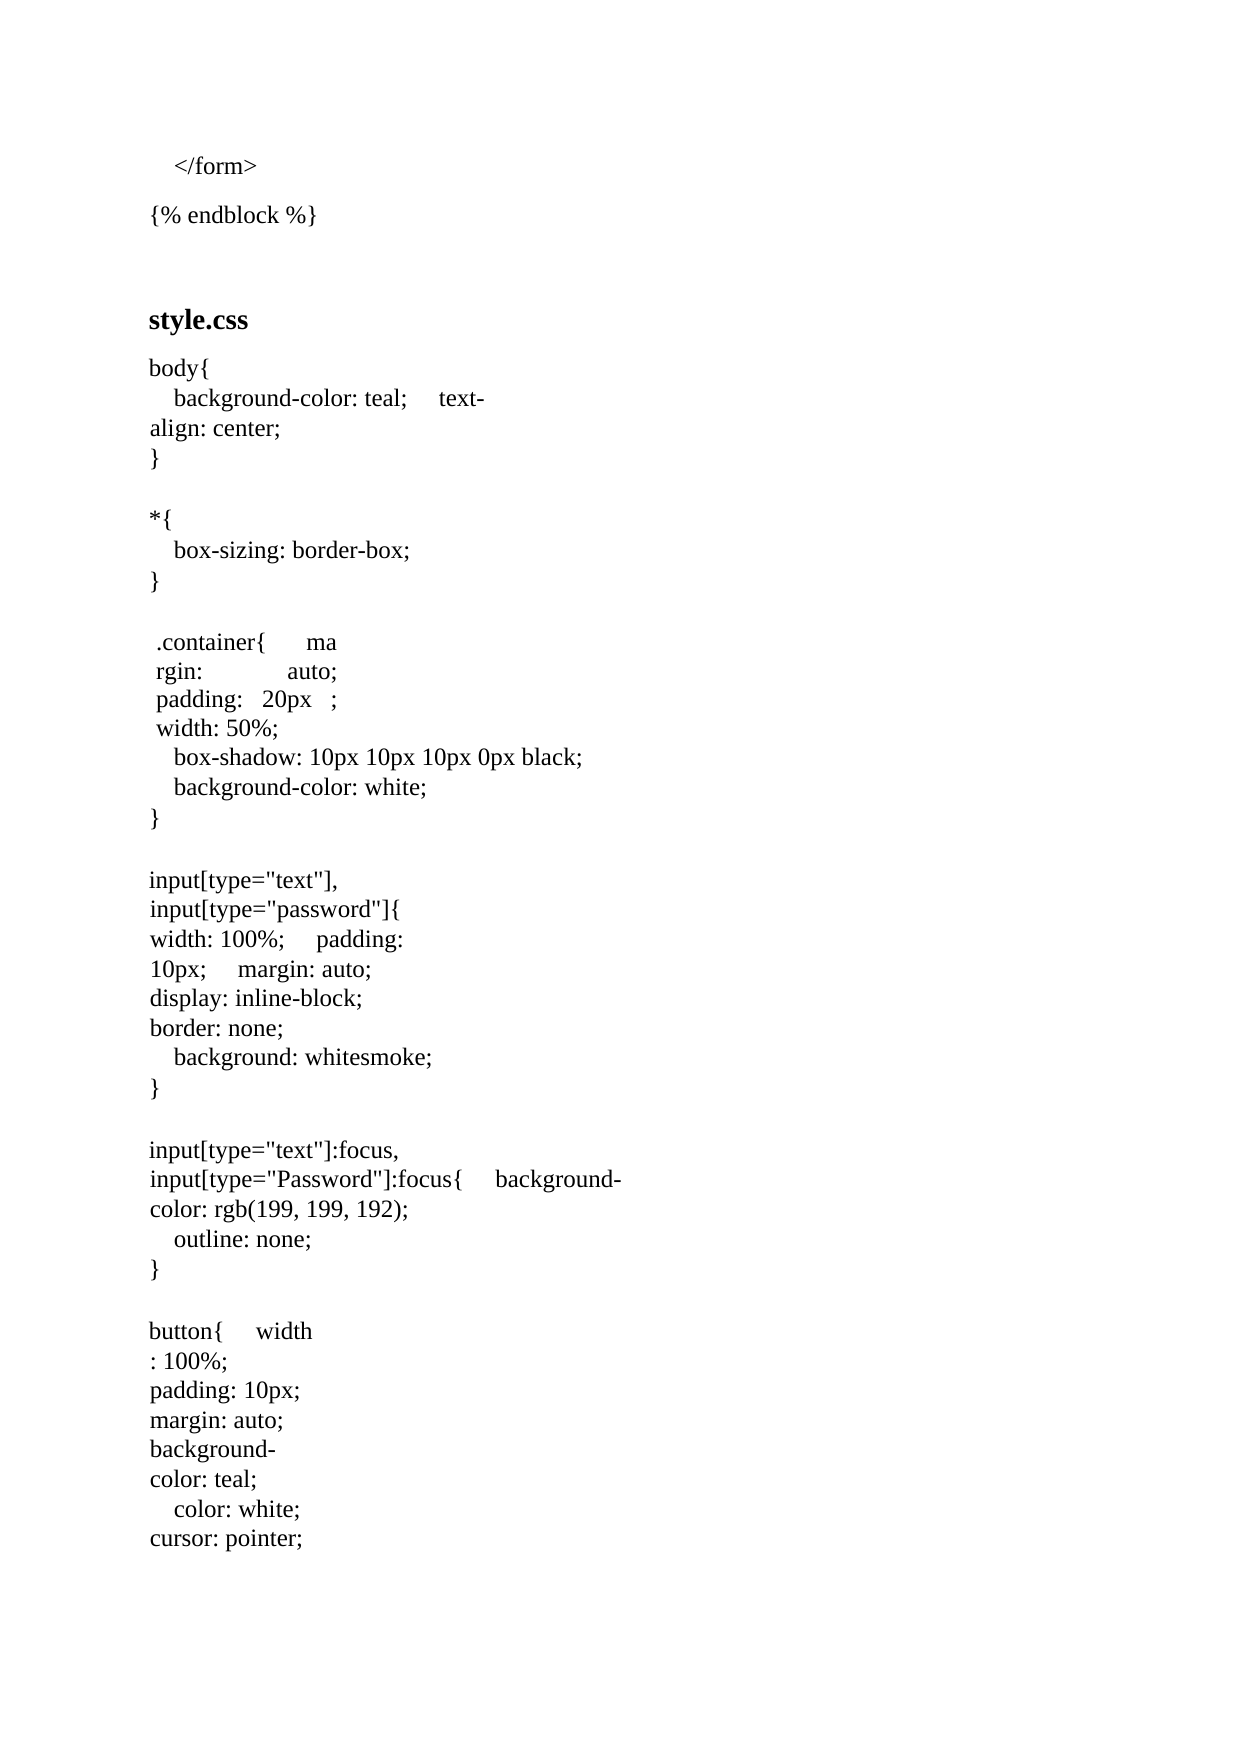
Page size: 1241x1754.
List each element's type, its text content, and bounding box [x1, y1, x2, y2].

text } [148, 803, 1107, 832]
text *{ [148, 504, 1107, 533]
text button{ width: 100%; padding: 10px; margin: auto; background-color: teal; [148, 1316, 316, 1493]
text } [148, 566, 1107, 595]
text .container{ margin: auto; padding: 20px ; width: 50%; [156, 628, 337, 742]
text input[type="text"]:focus, input[type="Password"]:focus{ background-color: rgb(199, 199, 192); [148, 1135, 661, 1223]
text outline: none; [148, 1224, 1107, 1252]
text </form> [148, 151, 1107, 180]
text background-color: teal; text-align: center; [148, 383, 523, 442]
text box-sizing: border-box; [148, 535, 1107, 564]
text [148, 1494, 384, 1552]
subtitle style.css [148, 302, 343, 336]
text } [148, 1254, 1107, 1283]
text background-color: white; [148, 772, 1107, 801]
text } [148, 443, 1107, 471]
text input[type="text"], input[type="password"]{ width: 100%; padding: 10px; margin: auto; display: inline-block; border: none; [148, 865, 408, 1042]
text box-shadow: 10px 10px 10px 0px black; [148, 742, 1107, 771]
text } [148, 1073, 1107, 1102]
text body{ [148, 353, 1107, 382]
text background: whitesmoke; [148, 1042, 1107, 1071]
text {% endblock %} [148, 201, 1107, 229]
